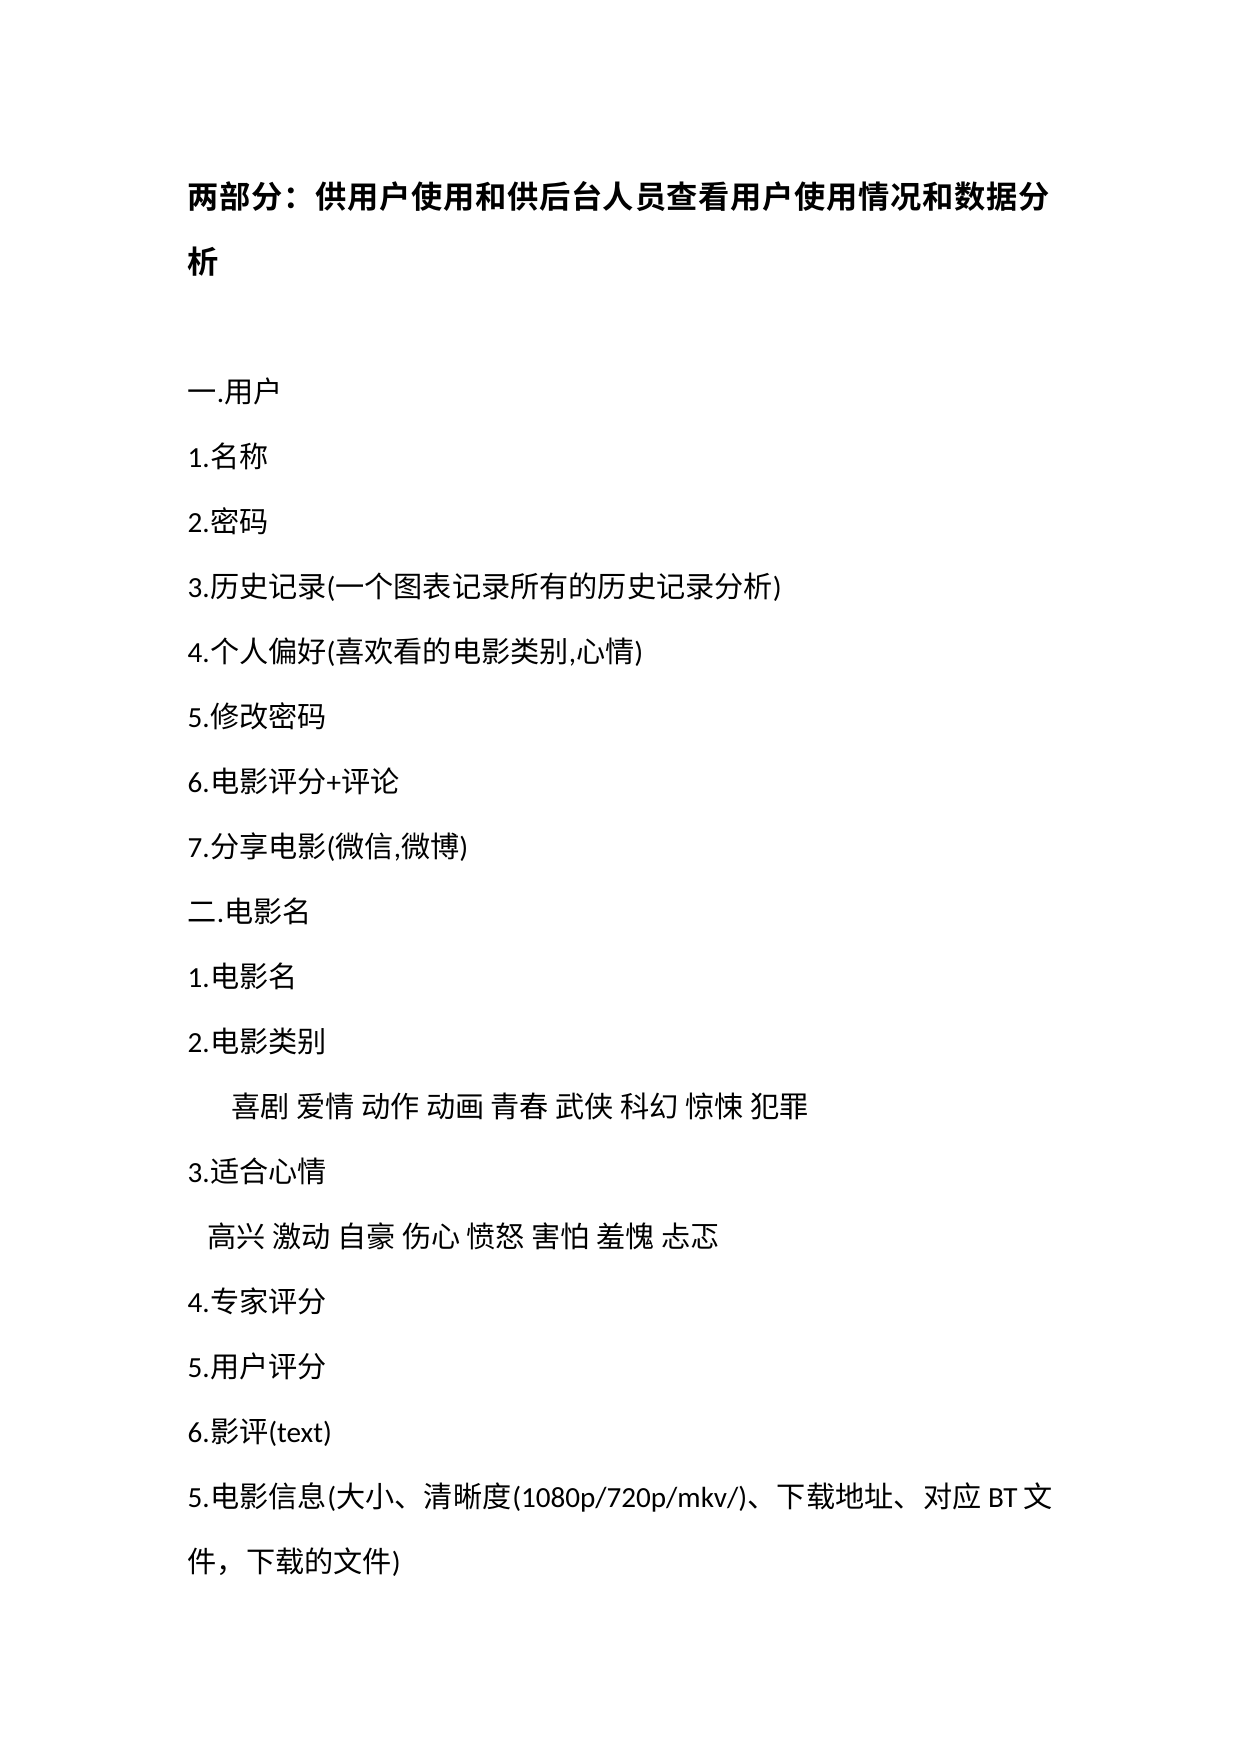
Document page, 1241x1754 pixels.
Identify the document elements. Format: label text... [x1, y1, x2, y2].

text 1.名称 [187, 422, 1053, 487]
text 1.电影名 [187, 942, 1053, 1007]
text 喜剧 爱情 动作 动画 青春 武侠 科幻 惊悚 犯罪 [187, 1072, 1053, 1137]
text 3.适合心情 [187, 1137, 1053, 1202]
text 二.电影名 [187, 877, 1053, 942]
text 2.密码 [187, 487, 1053, 552]
text 5.电影信息(大小、清晰度(1080p/720p/mkv/)、下载地址、对应BT文件，下载的文件) [187, 1462, 1053, 1592]
text 6.电影评分+评论 [187, 747, 1053, 812]
text 两部分：供用户使用和供后台人员查看用户使用情况和数据分析 [187, 162, 1053, 292]
text 4.个人偏好(喜欢看的电影类别,心情) [187, 617, 1053, 682]
text 5.用户评分 [187, 1332, 1053, 1397]
text 3.历史记录(一个图表记录所有的历史记录分析) [187, 552, 1053, 617]
text 7.分享电影(微信,微博) [187, 812, 1053, 877]
text 6.影评(text) [187, 1397, 1053, 1462]
text 5.修改密码 [187, 682, 1053, 747]
text 2.电影类别 [187, 1007, 1053, 1072]
text 4.专家评分 [187, 1267, 1053, 1332]
text 高兴 激动 自豪 伤心 愤怒 害怕 羞愧 忐忑 [187, 1202, 1053, 1267]
text 一.用户 [187, 357, 1053, 422]
